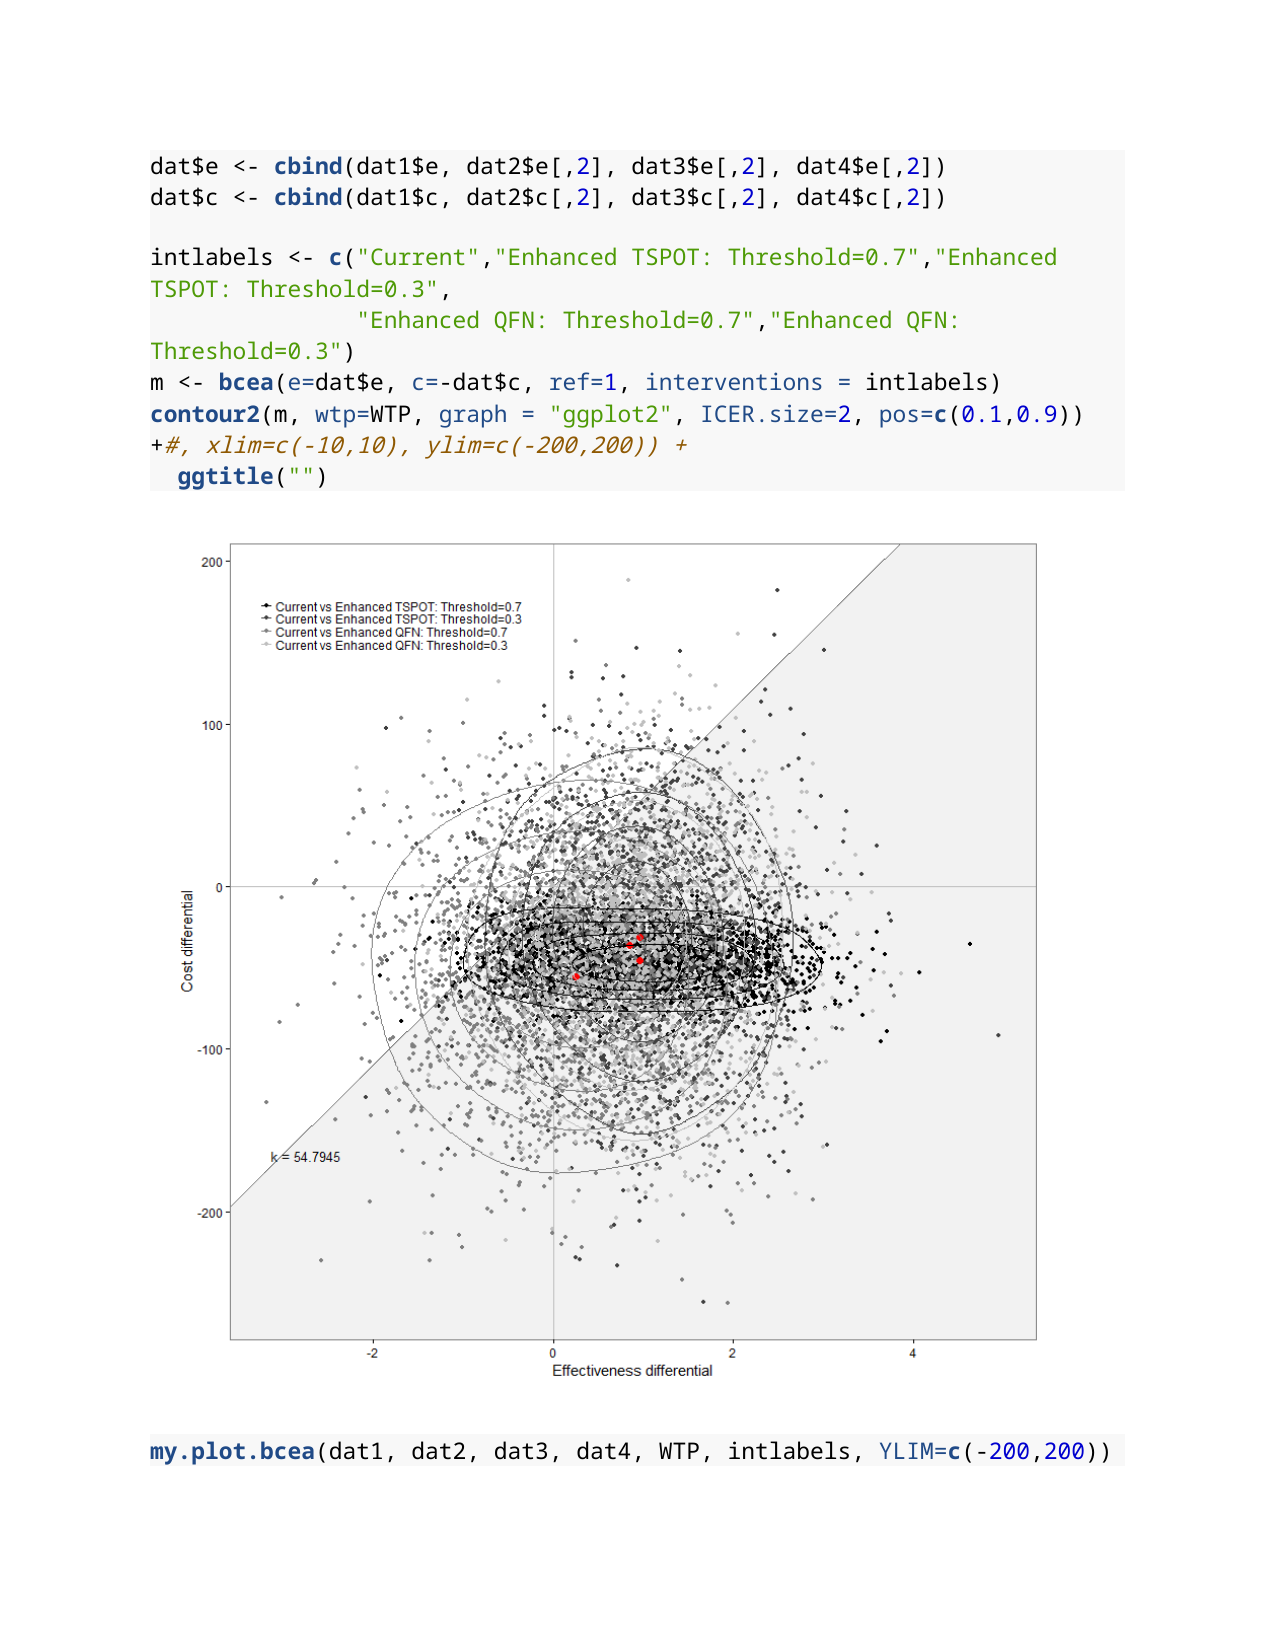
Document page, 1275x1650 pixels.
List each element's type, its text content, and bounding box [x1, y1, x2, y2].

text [150, 150, 1125, 491]
picture [168, 512, 1044, 1387]
text my.plot.bcea(dat1, dat2, dat3, dat4, WTP, intlabels, YLIM=c(-200,200)) [150, 1434, 1125, 1466]
